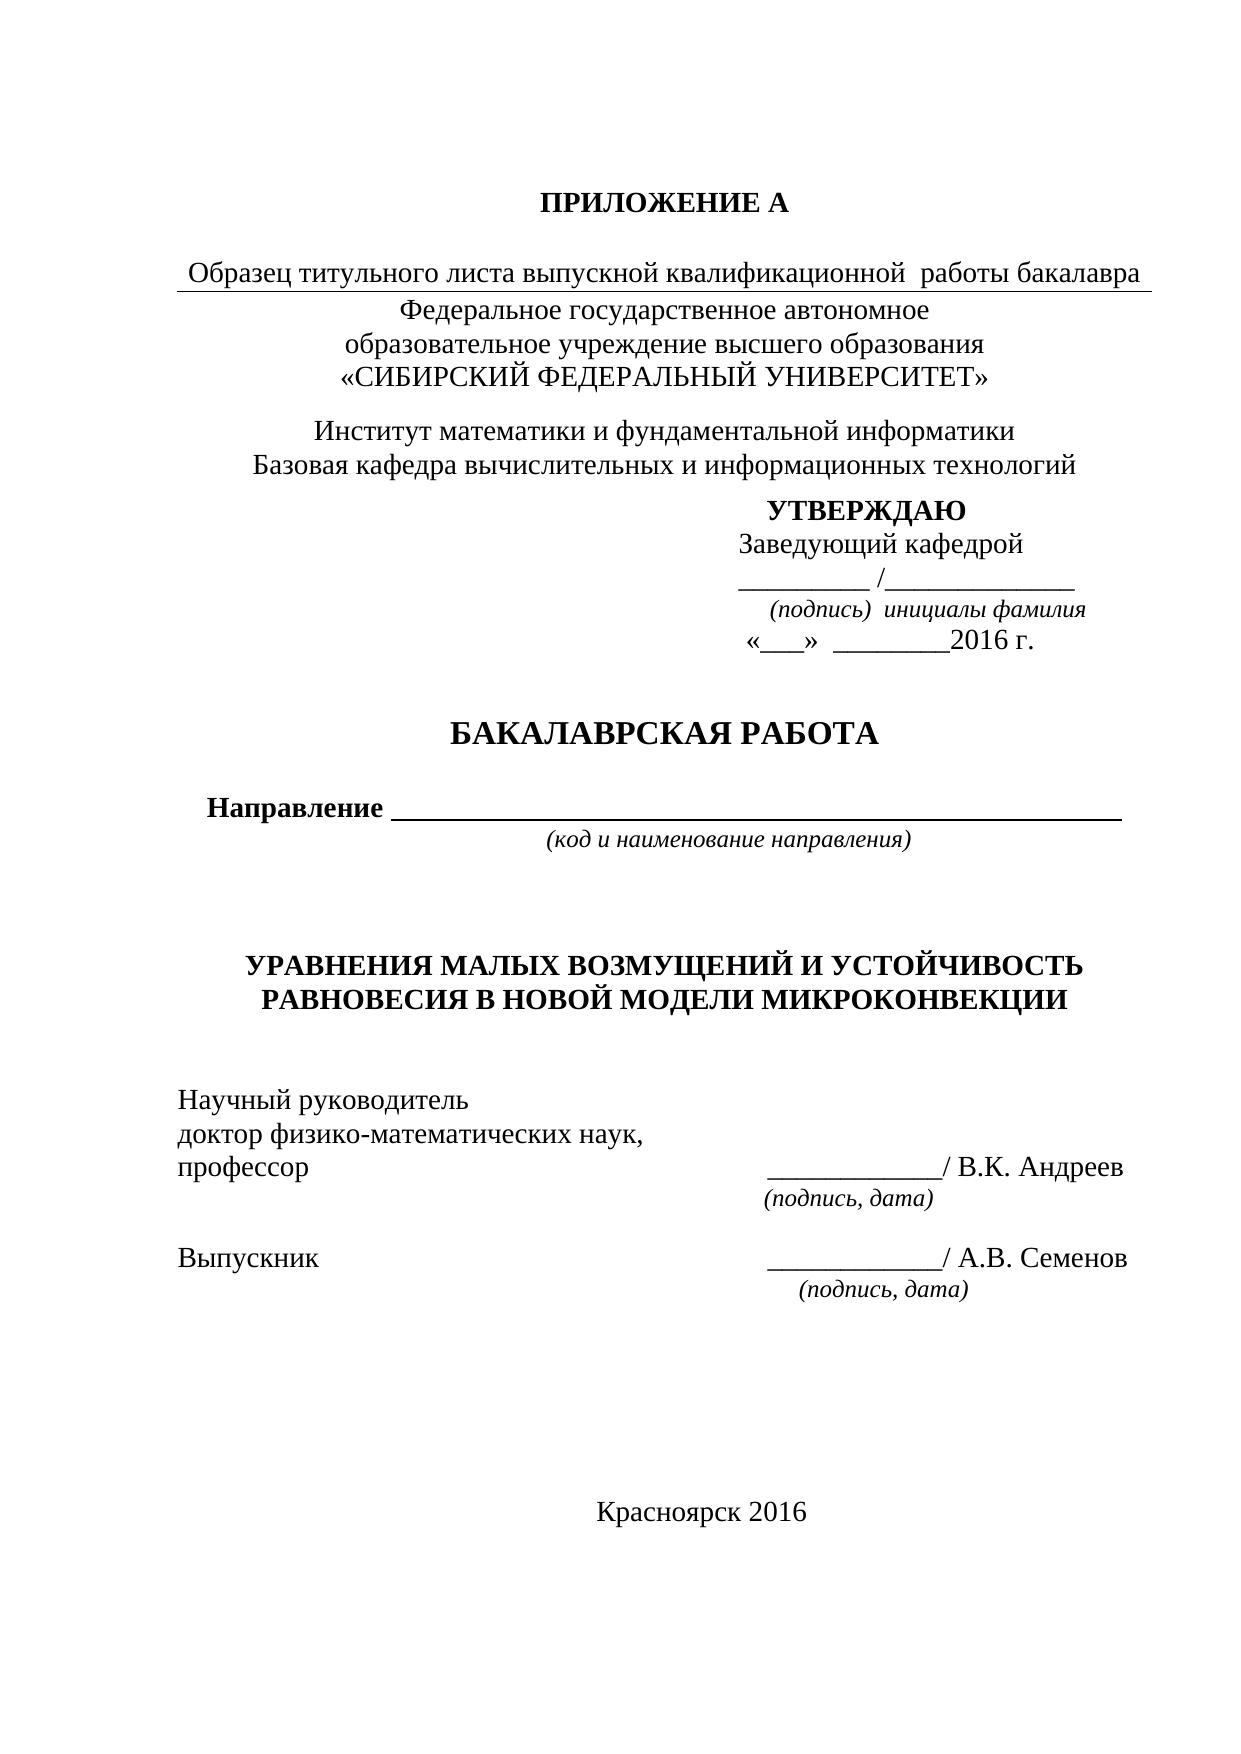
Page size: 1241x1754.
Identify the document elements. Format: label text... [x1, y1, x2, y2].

text (подпись) инициалы фамилия [738, 594, 1152, 622]
text профессор ____________/ В.К. Андреев [177, 1149, 1152, 1183]
text «СИБИРСКИЙ ФЕДЕРАЛЬНЫЙ УНИВЕРСИТЕТ» [177, 359, 1152, 393]
text Федеральное государственное автономное [177, 292, 1152, 326]
text доктор физико-математических наук, [177, 1116, 1152, 1149]
text Институт математики и фундаментальной информатики [177, 413, 1152, 447]
text (подпись, дата) [327, 1274, 1152, 1303]
text УТВЕРЖДАЮ [702, 493, 1152, 527]
text (код и наименование направления) [177, 824, 1152, 852]
text образовательное учреждение высшего образования [177, 326, 1152, 359]
text Направление [177, 790, 1152, 824]
text БАКАЛАВРСКАЯ РАБОТА [177, 713, 1152, 752]
text Выпускник ____________/ А.В. Семенов [177, 1241, 1152, 1274]
text Образец титульного листа выпускной квалификационной работы бакалавра [177, 255, 1152, 291]
text _________ /_____________ [738, 560, 1152, 594]
text Красноярск 2016 [251, 1494, 1152, 1528]
text «___» ________2016 г. [738, 622, 1152, 656]
text (подпись, дата) [177, 1183, 1152, 1212]
text УРАВНЕНИЯ МАЛЫХ ВОЗМУЩЕНИЙ И УСТОЙЧИВОСТЬ РАВНОВЕСИЯ В НОВОЙ МОДЕЛИ МИКРОКОНВЕКЦИИ [177, 948, 1152, 1015]
text Базовая кафедра вычислительных и информационных технологий [177, 447, 1152, 481]
text Приложение А [177, 185, 1152, 219]
text Заведующий кафедрой [738, 527, 1152, 560]
text Научный руководитель [177, 1082, 1152, 1116]
